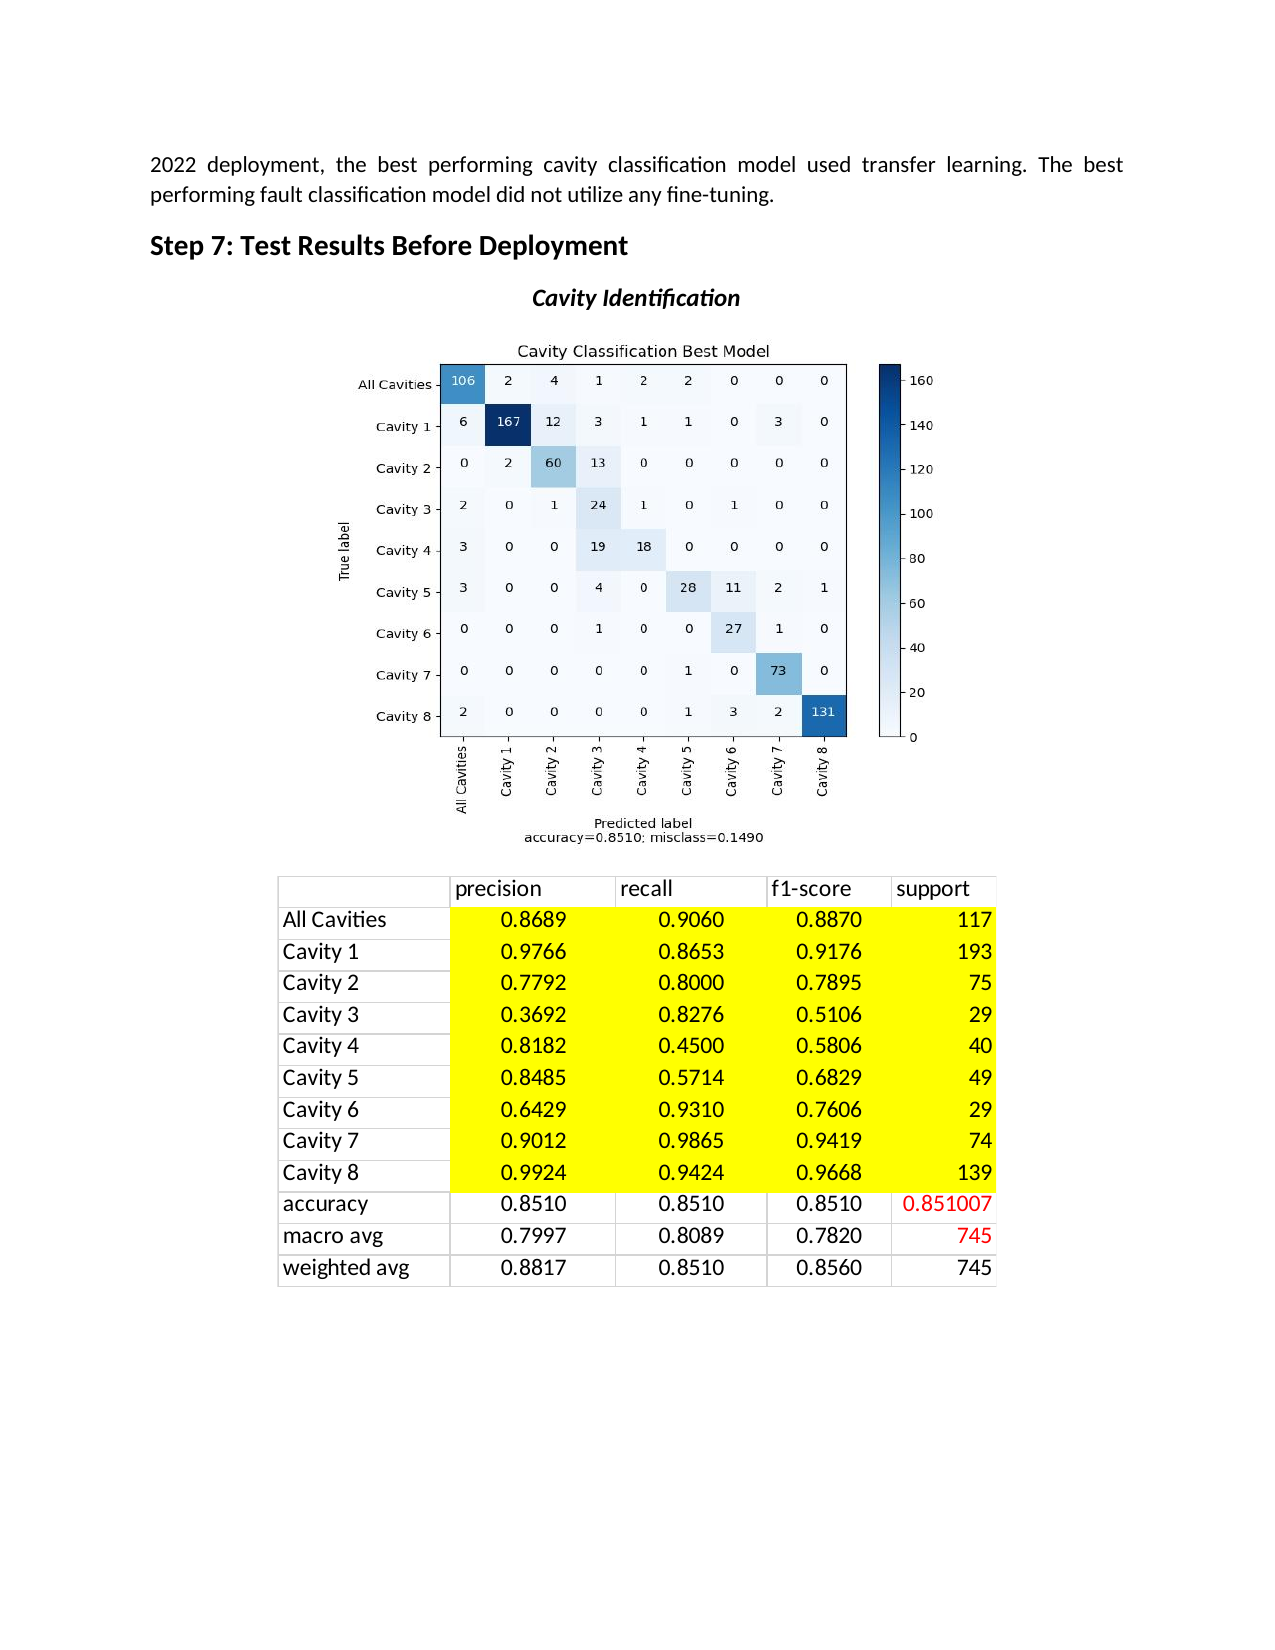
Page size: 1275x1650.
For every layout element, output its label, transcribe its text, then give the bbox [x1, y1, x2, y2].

picture [331, 331, 944, 857]
text Step 7: Test Results Before Deployment [150, 227, 1125, 263]
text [150, 150, 1125, 208]
text Cavity Identification [150, 282, 1125, 313]
